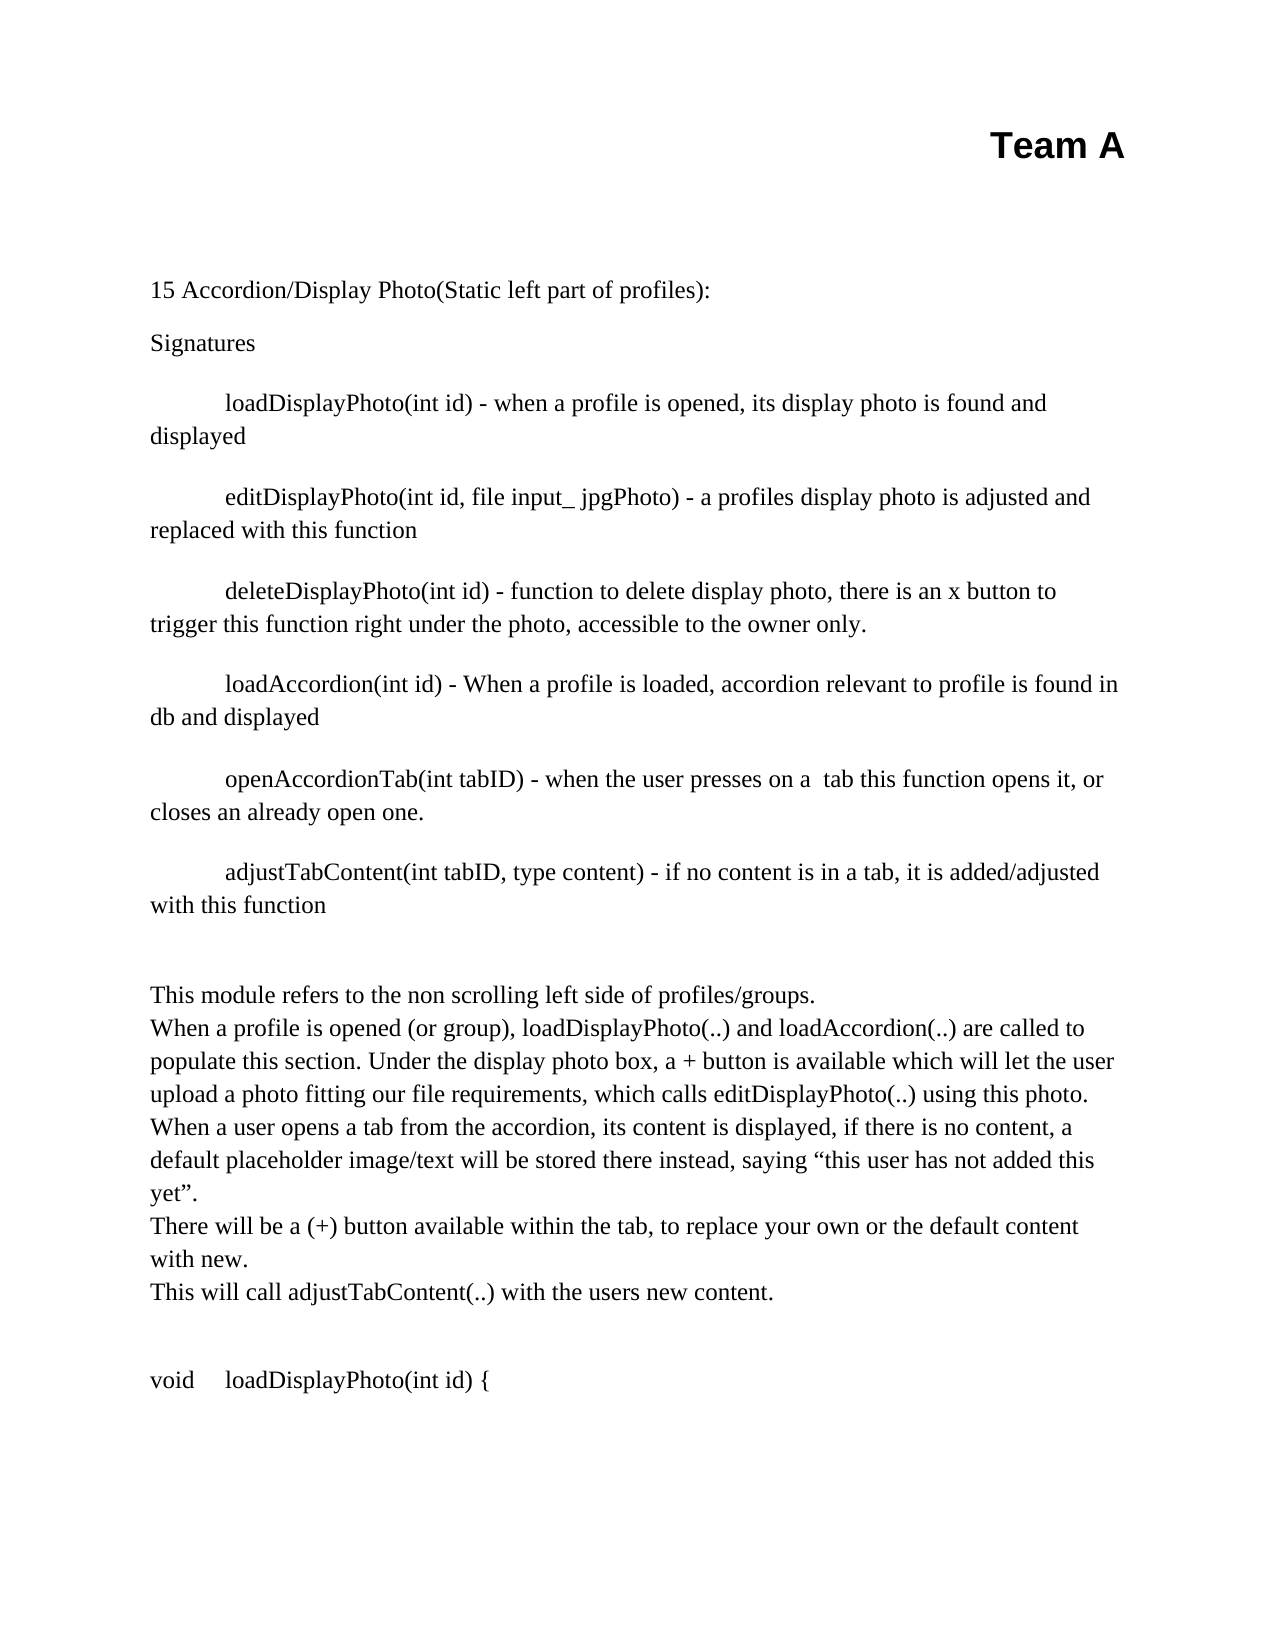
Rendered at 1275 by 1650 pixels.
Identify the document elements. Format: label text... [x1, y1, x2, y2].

text When a user opens a tab from the accordion, its content is displayed, if there is no content, a default placeholder image/text will be stored there instead, saying “this user has not added this yet”. [150, 1112, 1125, 1207]
text Signatures [150, 328, 1125, 357]
text This module refers to the non scrolling left side of profiles/groups. [150, 980, 1125, 1009]
text There will be a (+) button available within the tab, to replace your own or the default content with new. [150, 1211, 1125, 1273]
text When a profile is opened (or group), loadDisplayPhoto(..) and loadAccordion(..) are called to populate this section. Under the display photo box, a + button is available which will let the user upload a photo fitting our file requirements, which calls editDisplayPhoto(..) using this photo. [150, 1013, 1125, 1108]
text loadAccordion(int id) - When a profile is loaded, accordion relevant to profile is found in db and displayed [150, 669, 1125, 731]
text adjustTabContent(int tabID, type content) - if no content is in a tab, it is added/adjusted with this function [150, 857, 1125, 919]
text void loadDisplayPhoto(int id) { [150, 1366, 1125, 1394]
text openAccordionTab(int tabID) - when the user presses on a tab this function opens it, or closes an already open one. [150, 764, 1125, 826]
text 15 Accordion/Display Photo(Static left part of profiles): [150, 275, 1125, 304]
text loadDisplayPhoto(int id) - when a profile is opened, its display photo is found and displayed [150, 388, 1125, 450]
text This will call adjustTabContent(..) with the users new content. [150, 1277, 1125, 1306]
text deleteDisplayPhoto(int id) - function to delete display photo, there is an x button to trigger this function right under the photo, accessible to the owner only. [150, 576, 1125, 637]
text editDisplayPhoto(int id, file input_ jpgPhoto) - a profiles display photo is adjusted and replaced with this function [150, 482, 1125, 544]
